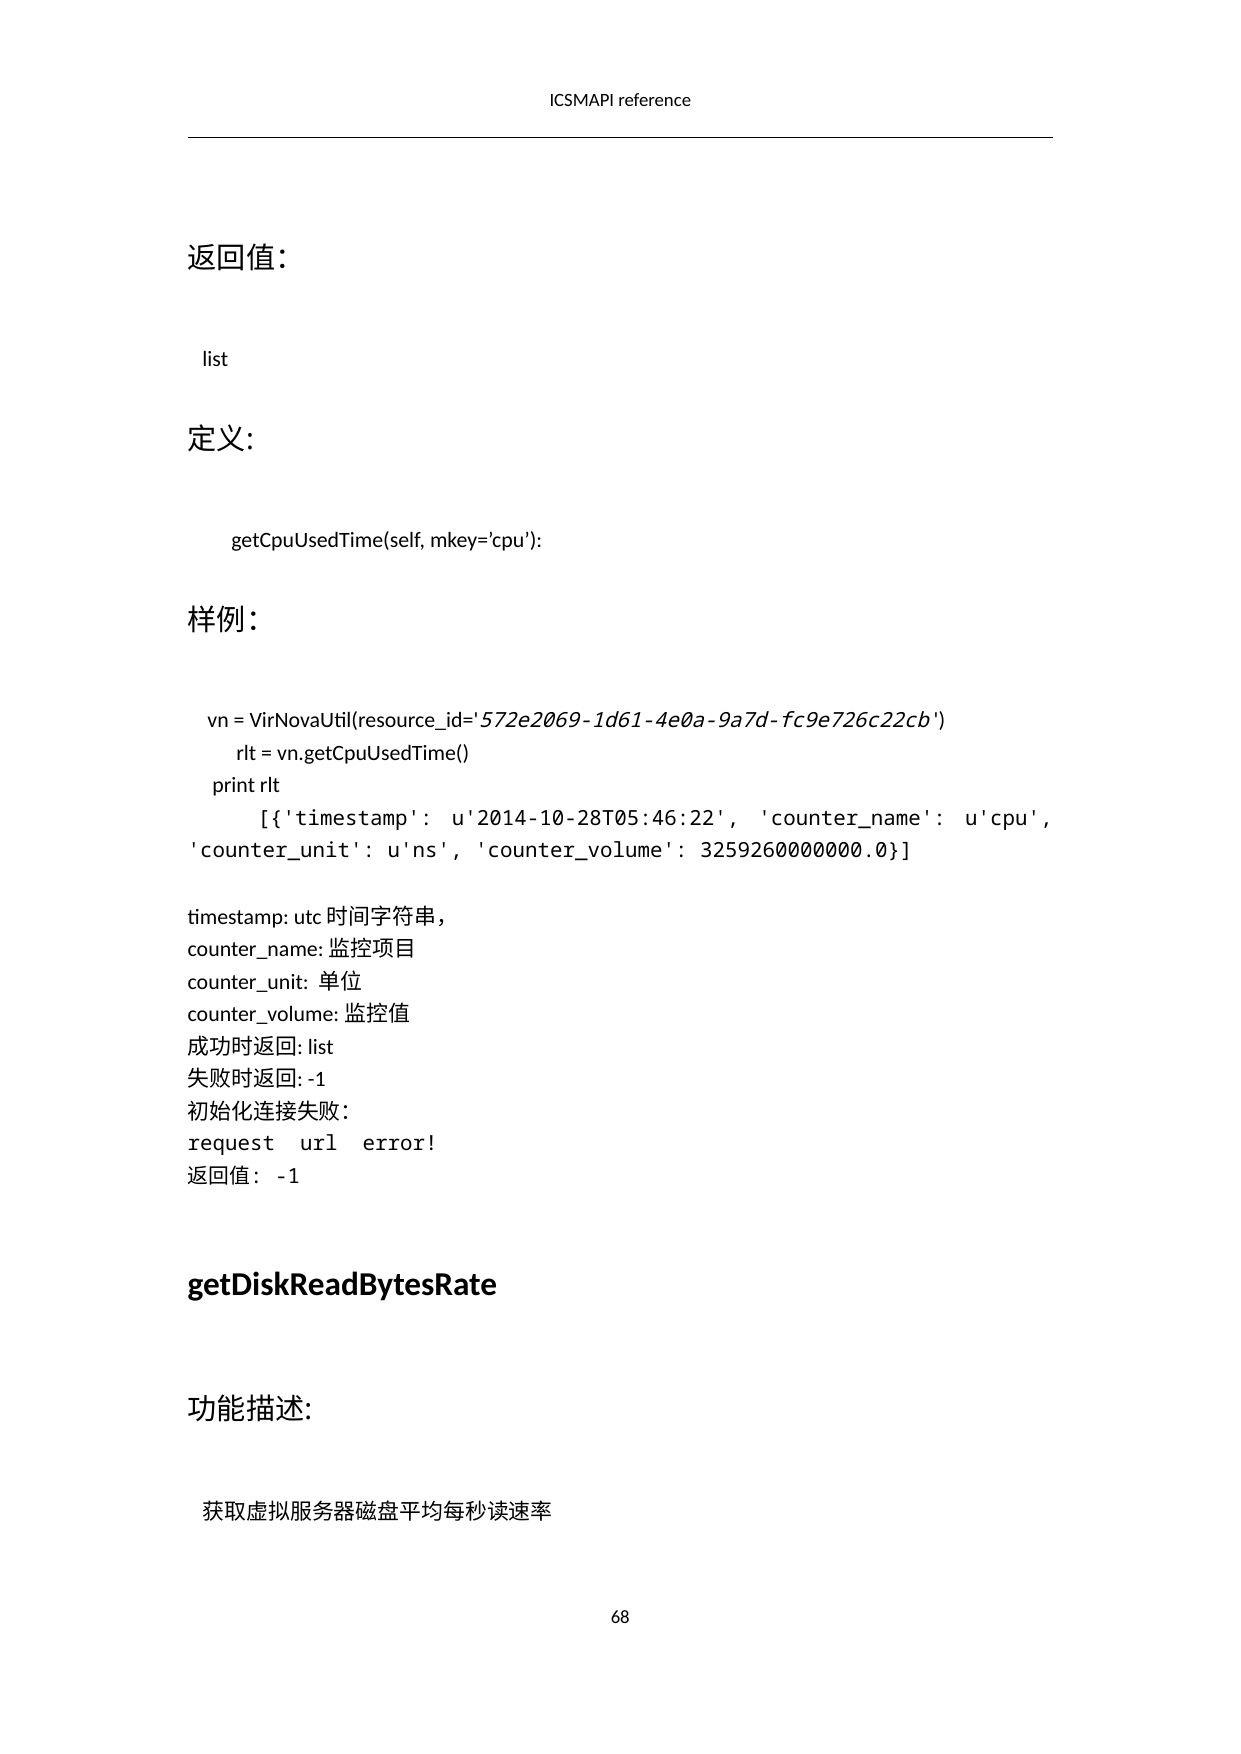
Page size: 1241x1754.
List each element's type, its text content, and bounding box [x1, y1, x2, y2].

text 返回值: -1 [187, 1158, 1053, 1191]
text 获取虚拟服务器磁盘平均每秒读速率 [187, 1493, 1053, 1526]
subtitle 功能描述: [187, 1374, 1053, 1439]
text [{'timestamp': u'2014-10-28T05:46:22', 'counter_name': u'cpu', 'counter_unit': u'ns', 'counter_volume': 3259260000000.0}] [187, 801, 1053, 866]
subtitle 返回值： [187, 224, 1053, 289]
text 初始化连接失败： [187, 1093, 1053, 1126]
text counter_volume: 监控值 [187, 996, 1053, 1028]
text counter_unit: 单位 [187, 963, 1053, 996]
text 成功时返回: list [187, 1028, 1053, 1061]
text list [187, 342, 1053, 375]
text rlt = vn.getCpuUsedTime() [187, 736, 1053, 768]
text 失败时返回: -1 [187, 1061, 1053, 1093]
text print rlt [187, 768, 1053, 801]
subtitle 样例： [187, 585, 1053, 650]
text getCpuUsedTime(self, mkey=’cpu’): [187, 523, 1053, 556]
subtitle getDiskReadBytesRate [187, 1251, 1053, 1316]
text request url error! [187, 1126, 1053, 1158]
text timestamp: utc 时间字符串， [187, 898, 1053, 931]
subtitle 定义: [187, 404, 1053, 469]
text counter_name: 监控项目 [187, 931, 1053, 963]
text vn = VirNovaUtil(resource_id='572e2069-1d61-4e0a-9a7d-fc9e726c22cb ') [187, 703, 1053, 736]
